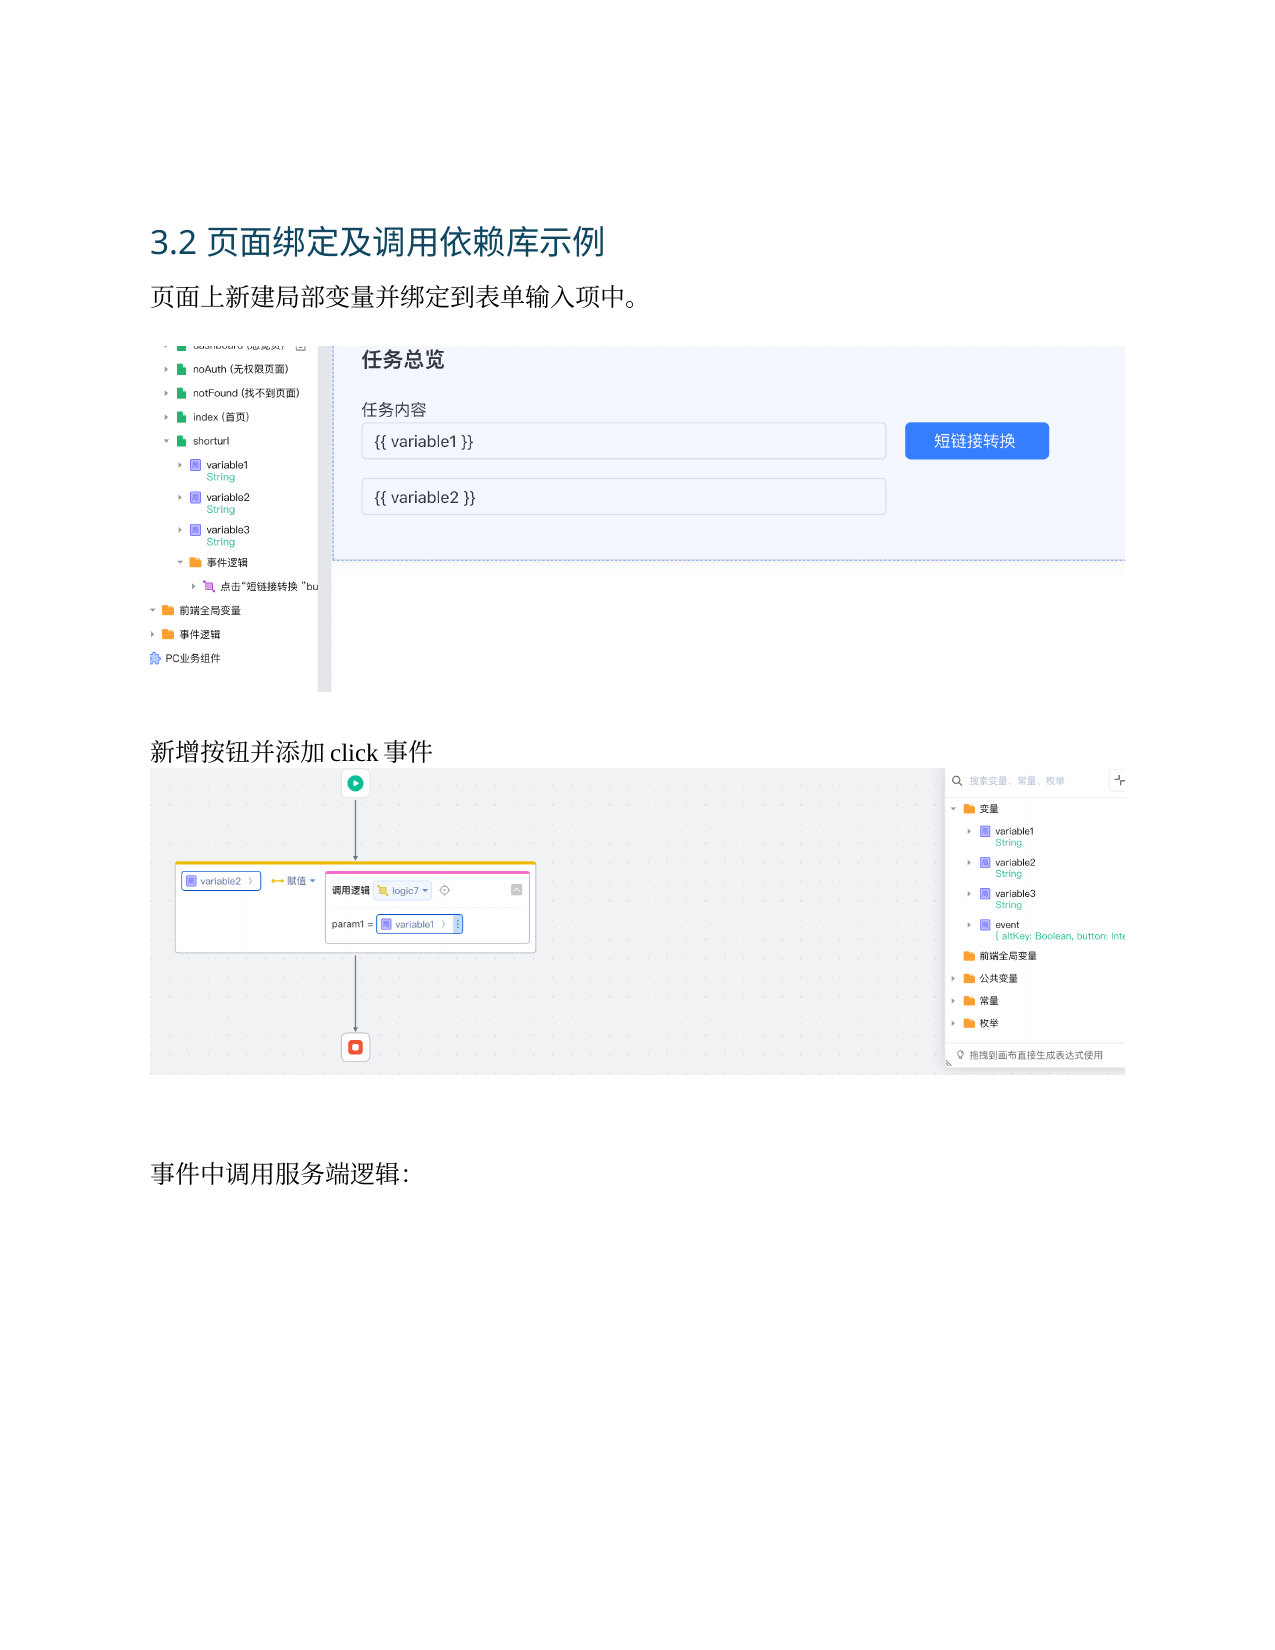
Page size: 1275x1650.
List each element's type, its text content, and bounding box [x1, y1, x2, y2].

picture [150, 768, 1125, 1075]
text 新增按钮并添加click事件 [150, 736, 1125, 768]
subtitle 3.2 页面绑定及调用依赖库示例 [150, 208, 1125, 273]
text 页面上新建局部变量并绑定到表单输入项中。 [150, 281, 1125, 314]
text 事件中调用服务端逻辑： [150, 1159, 1125, 1191]
picture [150, 346, 1125, 692]
